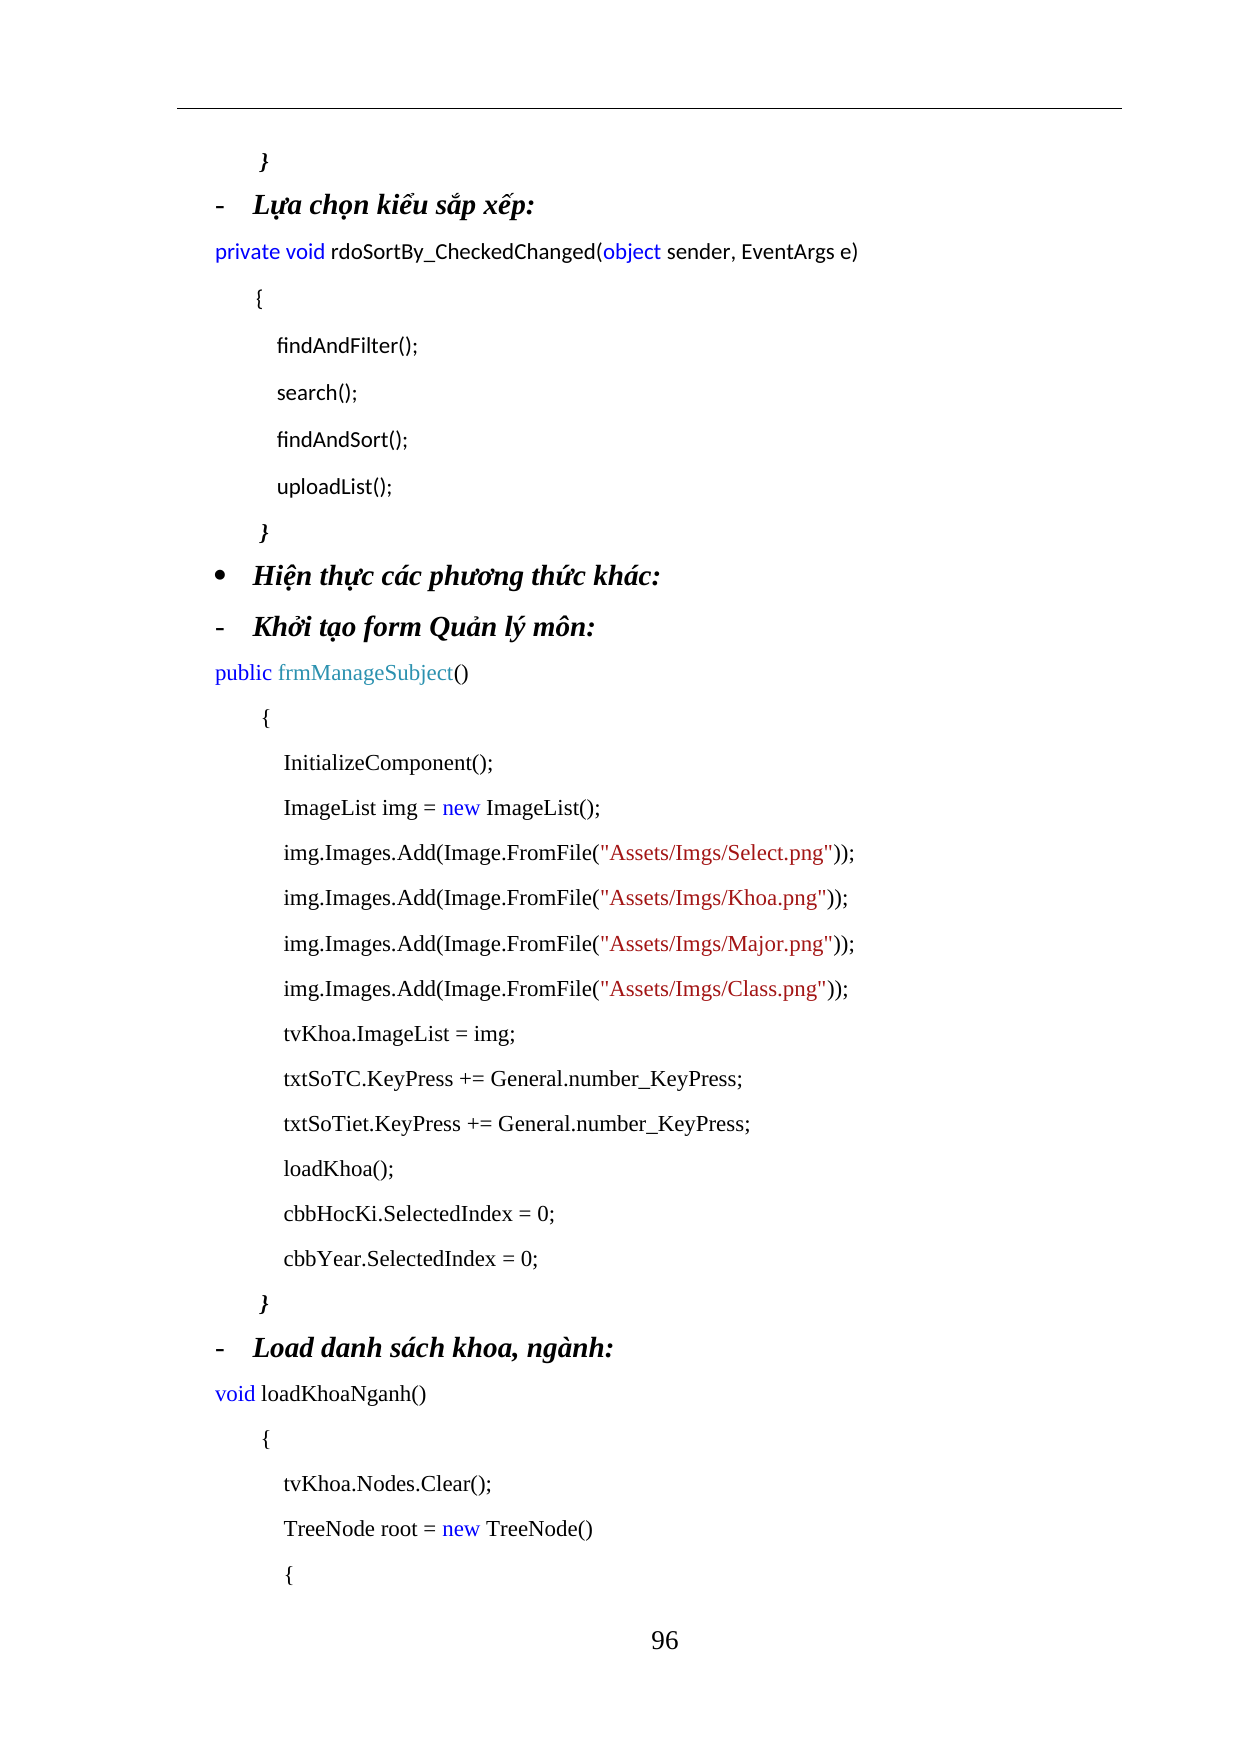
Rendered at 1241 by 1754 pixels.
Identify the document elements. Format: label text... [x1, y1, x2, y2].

text img.Images.Add(Image.FromFile("Assets/Imgs/Select.png")); [215, 839, 1122, 866]
text { [215, 284, 1122, 312]
text findAndFilter(); [215, 331, 1122, 359]
text cbbHocKi.SelectedIndex = 0; [215, 1200, 1122, 1227]
list } [215, 1290, 1122, 1317]
text img.Images.Add(Image.FromFile("Assets/Imgs/Khoa.png")); [215, 884, 1122, 911]
list } [215, 519, 1122, 545]
list Lựa chọn kiểu sắp xếp: [215, 187, 1122, 221]
text InitializeComponent(); [215, 749, 1122, 776]
text img.Images.Add(Image.FromFile("Assets/Imgs/Major.png")); [215, 929, 1122, 956]
list Hiện thực các phương thức khác: [215, 558, 1122, 592]
list Load danh sách khoa, ngành: [215, 1330, 1122, 1363]
text img.Images.Add(Image.FromFile("Assets/Imgs/Class.png")); [215, 975, 1122, 1001]
text txtSoTC.KeyPress += General.number_KeyPress; [215, 1065, 1122, 1091]
text private void rdoSortBy_CheckedChanged(object sender, EventArgs e) [215, 237, 1122, 266]
text { [215, 1561, 1122, 1587]
text findAndSort(); [215, 425, 1122, 453]
text tvKhoa.Nodes.Clear(); [215, 1470, 1122, 1497]
text { [215, 704, 1122, 730]
text uploadList(); [215, 472, 1122, 500]
text { [215, 1425, 1122, 1452]
text loadKhoa(); [215, 1155, 1122, 1181]
text void loadKhoaNganh() [215, 1380, 1122, 1407]
text cbbYear.SelectedIndex = 0; [215, 1245, 1122, 1272]
text public frmManageSubject() [215, 659, 1122, 685]
text tvKhoa.ImageList = img; [215, 1020, 1122, 1046]
text ImageList img = new ImageList(); [215, 794, 1122, 821]
text TreeNode root = new TreeNode() [215, 1516, 1122, 1542]
list Khởi tạo form Quản lý môn: [215, 609, 1122, 642]
text txtSoTiet.KeyPress += General.number_KeyPress; [215, 1110, 1122, 1136]
text search(); [215, 378, 1122, 406]
list } [215, 148, 1122, 174]
